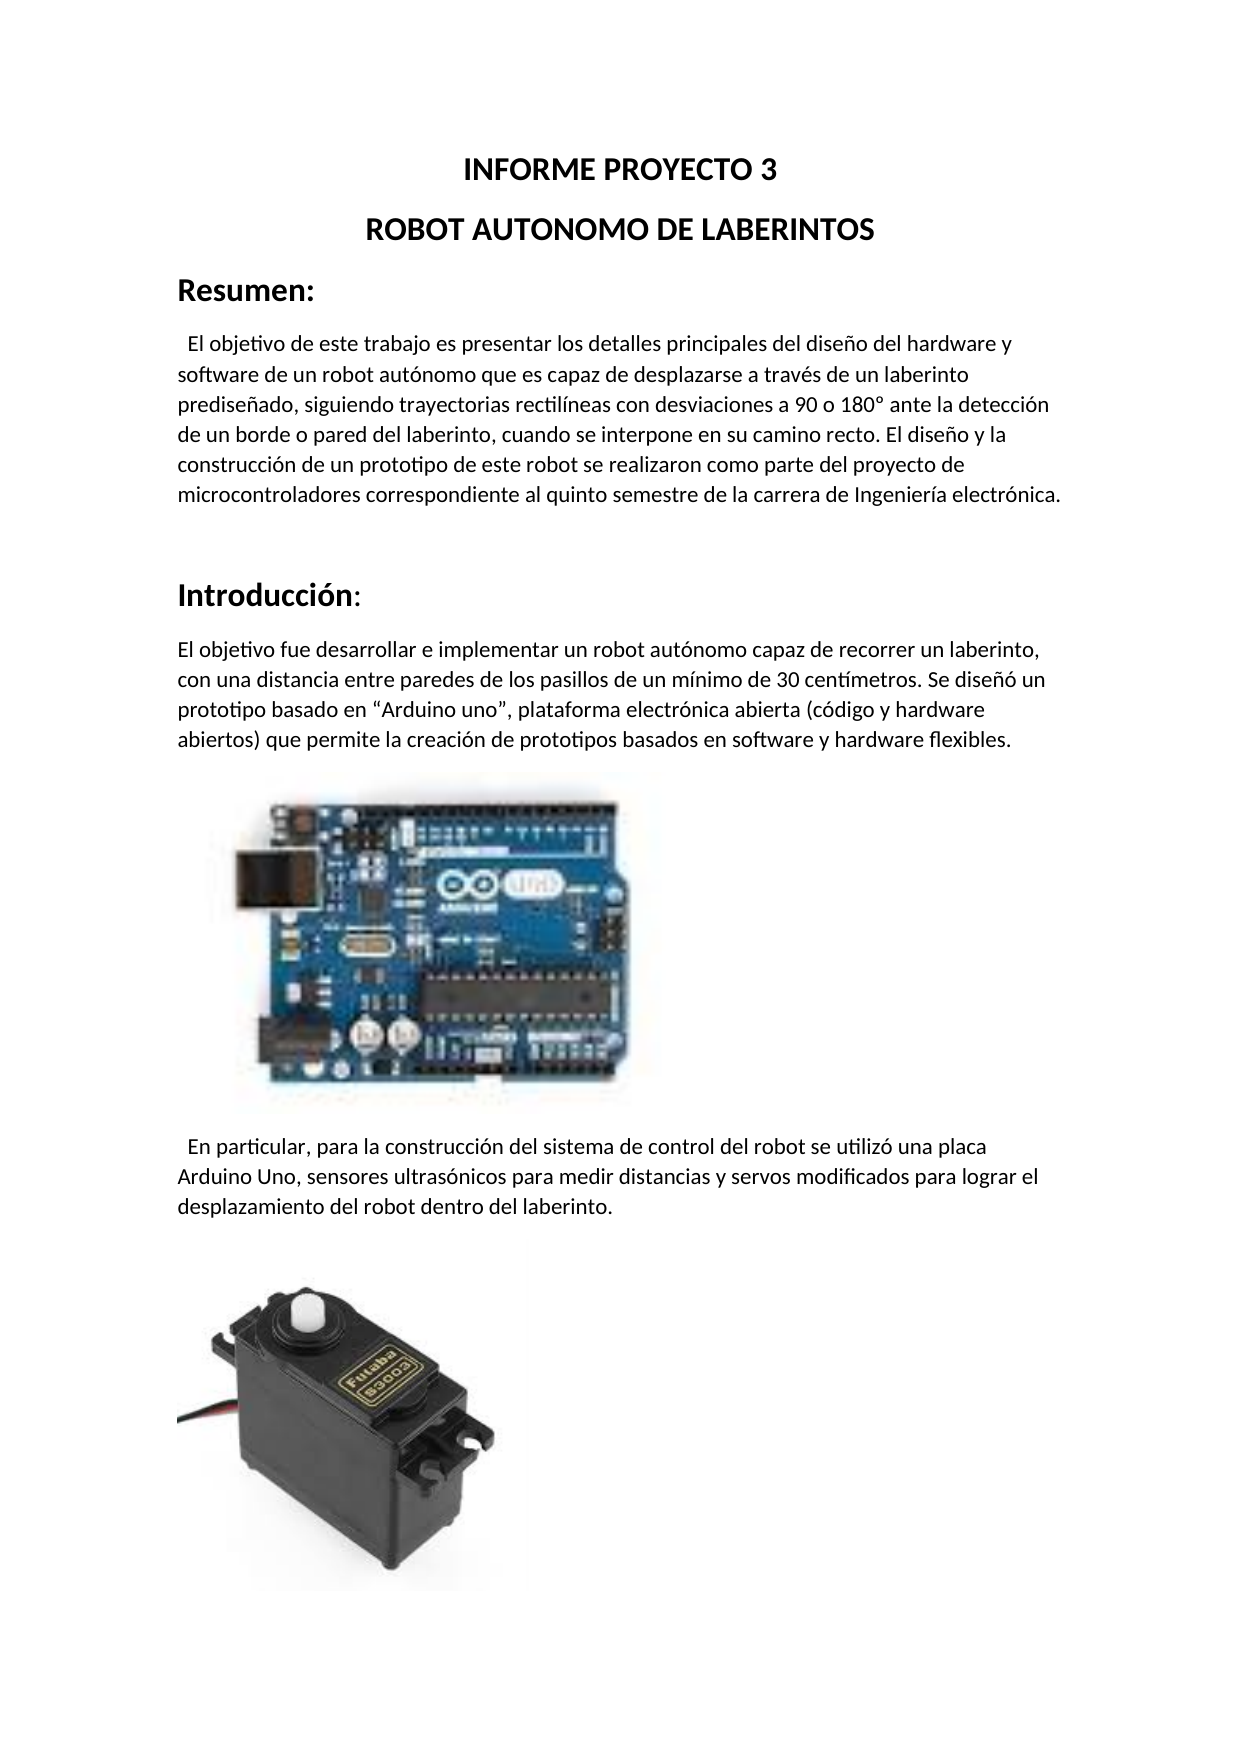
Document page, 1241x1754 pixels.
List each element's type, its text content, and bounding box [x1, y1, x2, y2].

text En particular, para la construcción del sistema de control del robot se utilizó una placa Arduino Uno, sensores ultrasónicos para medir distancias y servos modificados para lograr el desplazamiento del robot dentro del laberinto. [177, 1132, 1063, 1221]
text INFORME PROYECTO 3 [177, 148, 1063, 188]
text Resumen: [177, 269, 1063, 309]
text El objetivo fue desarrollar e implementar un robot autónomo capaz de recorrer un laberinto, con una distancia entre paredes de los pasillos de un mínimo de 30 centímetros. Se diseñó un prototipo basado en “Arduino uno”, plataforma electrónica abierta (código y hardware abiertos) que permite la creación de prototipos basados en software y hardware flexibles. [177, 635, 1063, 753]
picture [177, 1239, 529, 1591]
text ROBOT AUTONOMO DE LABERINTOS [177, 208, 1063, 249]
text Introducción: [177, 574, 1063, 615]
picture [177, 772, 696, 1114]
text El objetivo de este trabajo es presentar los detalles principales del diseño del hardware y software de un robot autónomo que es capaz de desplazarse a través de un laberinto prediseñado, siguiendo trayectorias rectilíneas con desviaciones a 90 o 180º ante la detección de un borde o pared del laberinto, cuando se interpone en su camino recto. El diseño y la construcción de un prototipo de este robot se realizaron como parte del proyecto de microcontroladores correspondiente al quinto semestre de la carrera de Ingeniería electrónica. [177, 329, 1063, 508]
